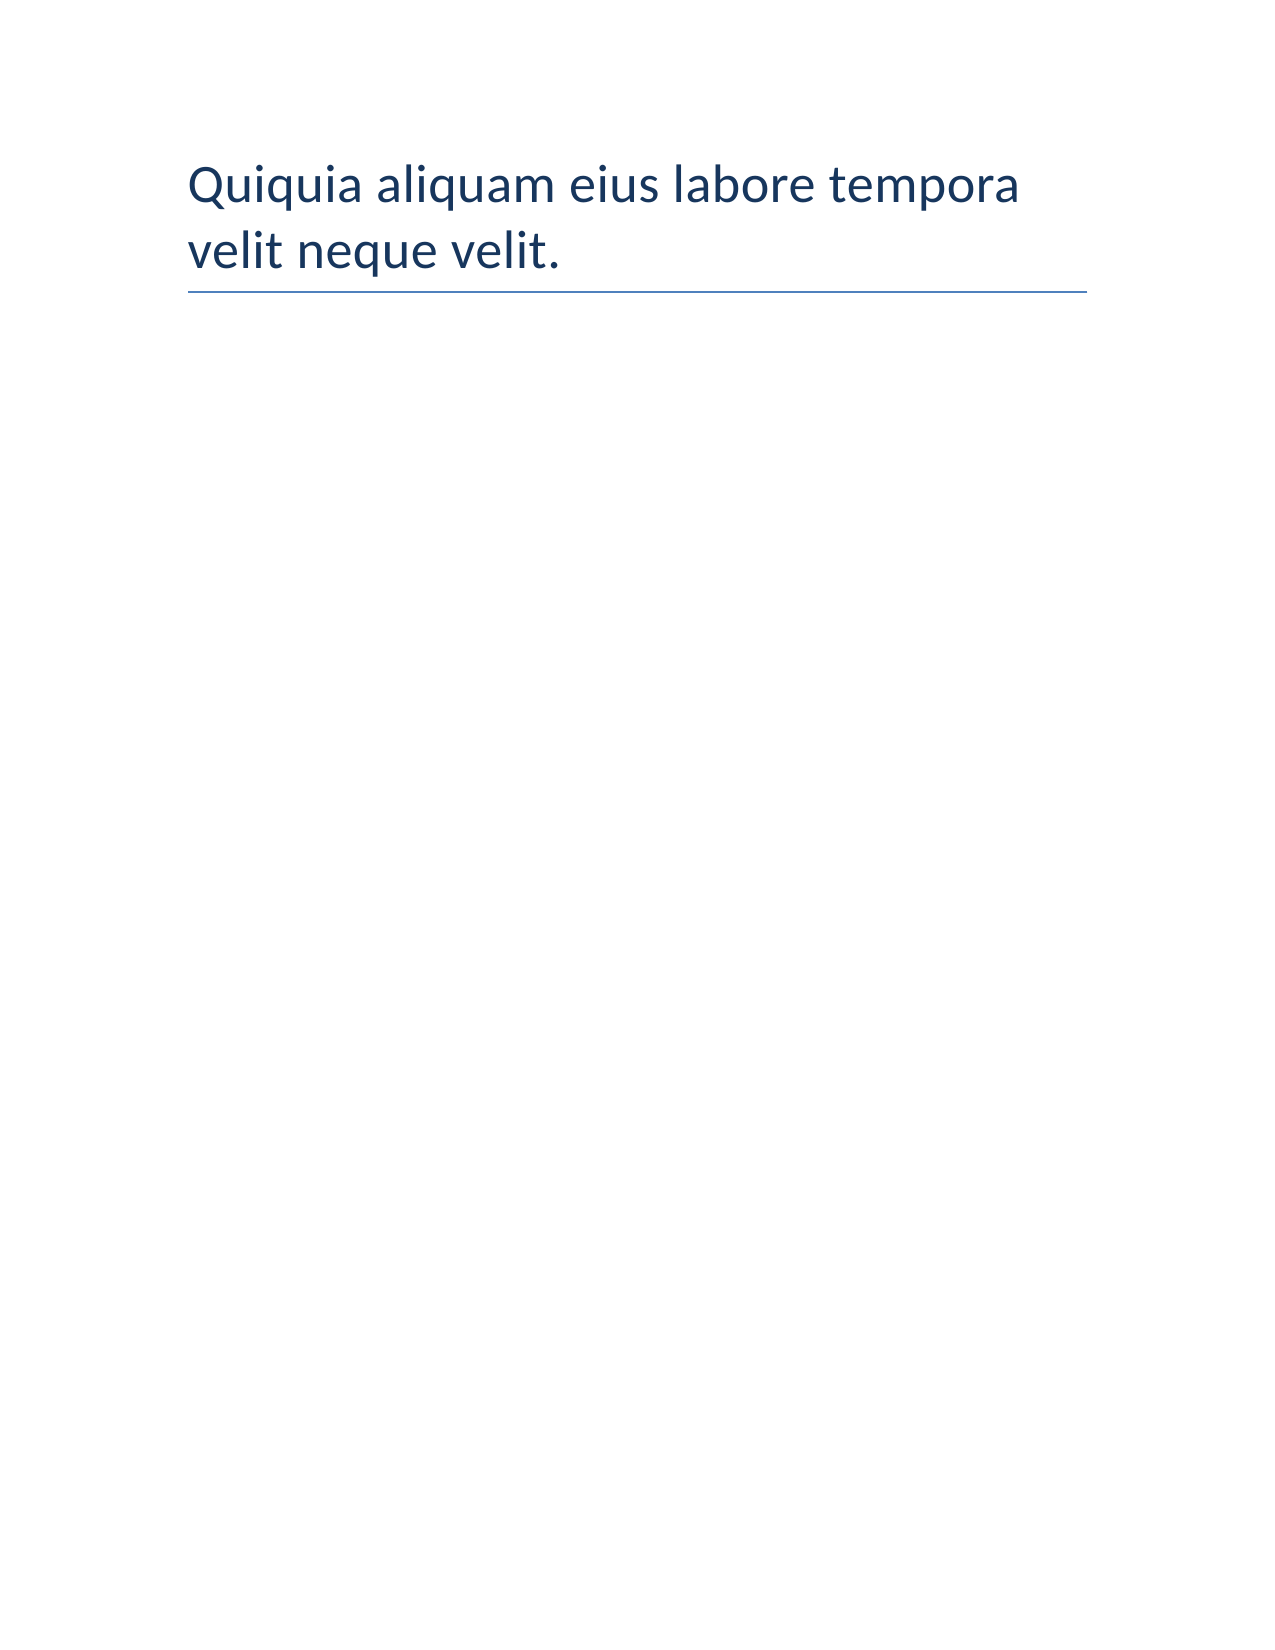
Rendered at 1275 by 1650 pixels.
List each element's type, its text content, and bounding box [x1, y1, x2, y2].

title Quiquia aliquam eius labore tempora velit neque velit. [187, 150, 1087, 293]
